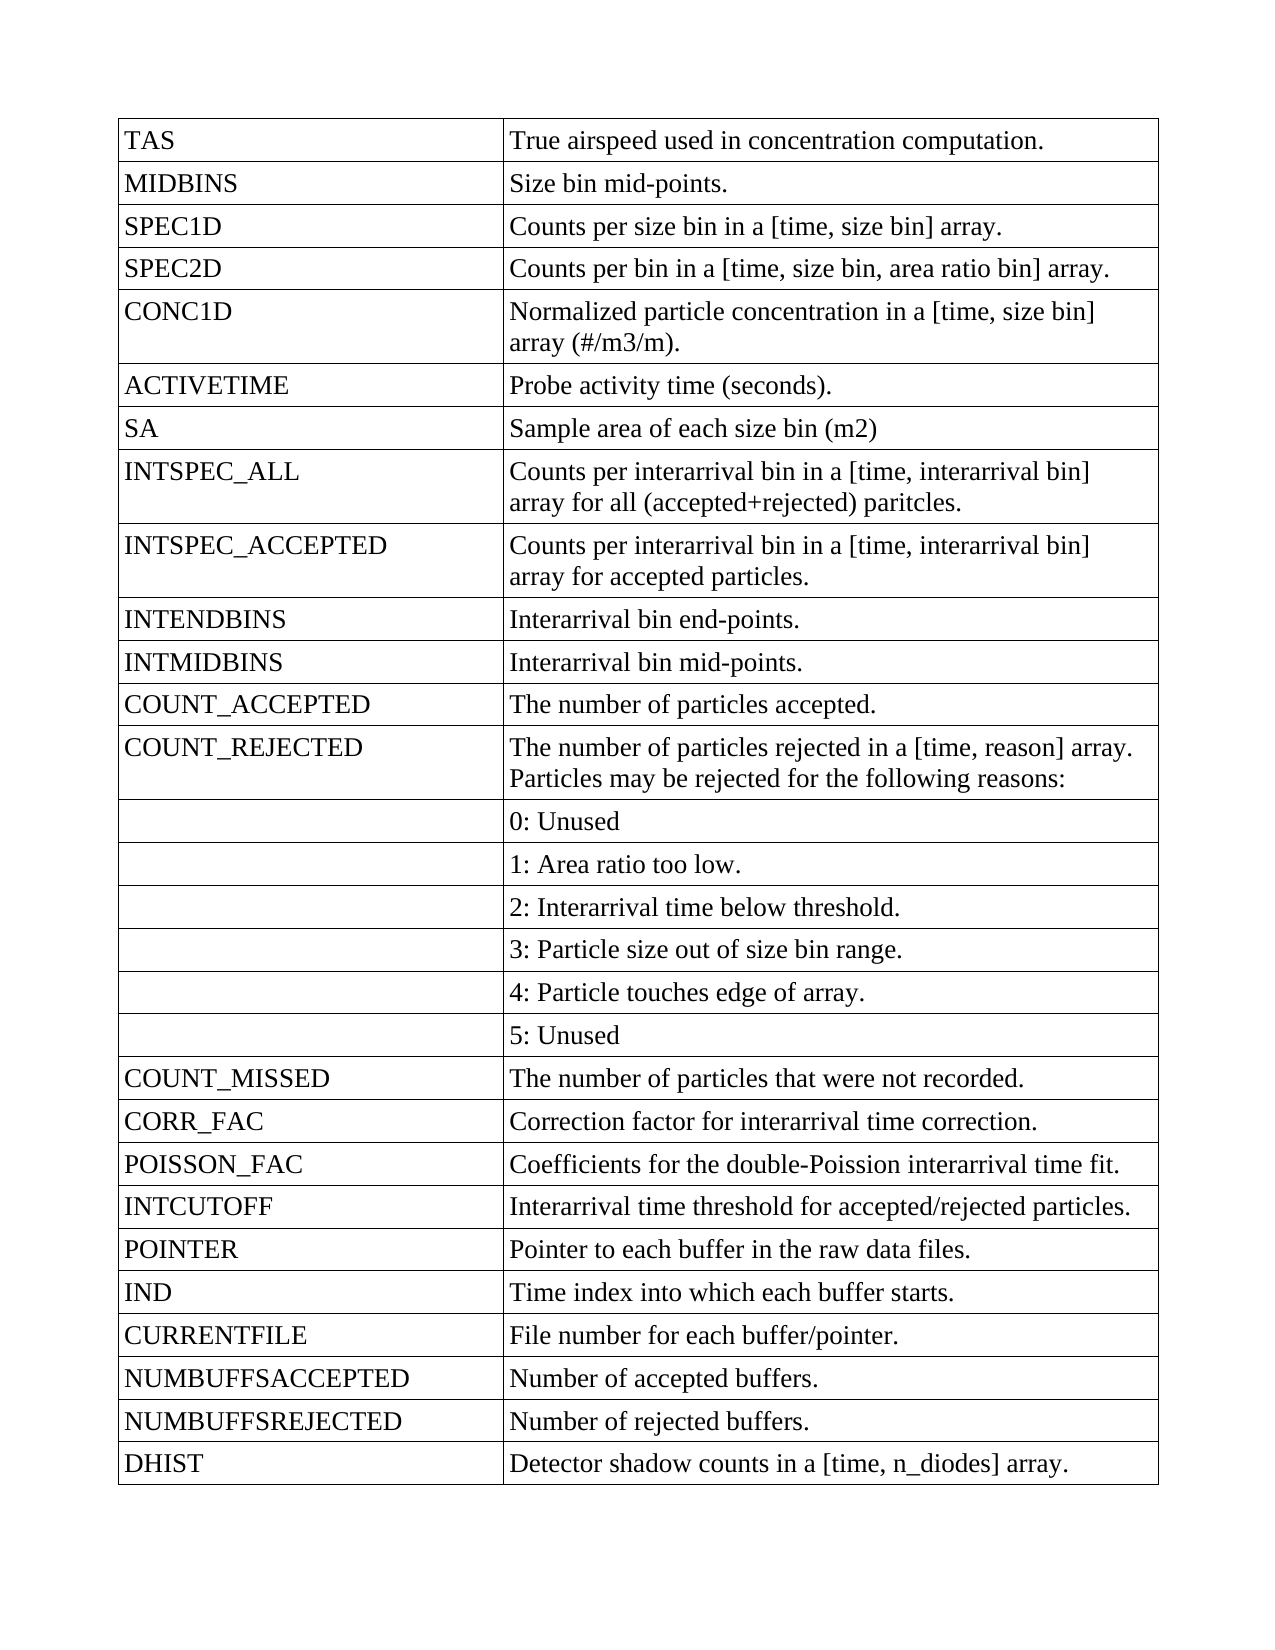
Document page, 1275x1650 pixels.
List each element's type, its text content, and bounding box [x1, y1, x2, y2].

table_cell Correction factor for interarrival time correction. [504, 1100, 1158, 1142]
table_cell File number for each buffer/pointer. [504, 1314, 1158, 1356]
table_cell ACTIVETIME [119, 364, 503, 406]
table_cell NUMBUFFSACCEPTED [119, 1357, 503, 1399]
table_cell [119, 929, 503, 971]
table_cell True airspeed used in concentration computation. [504, 119, 1158, 161]
table_cell Probe activity time (seconds). [504, 364, 1158, 406]
table_cell SA [119, 407, 503, 449]
table_cell The number of particles accepted. [504, 684, 1158, 725]
table_cell Interarrival bin end-points. [504, 598, 1158, 640]
table_cell Interarrival time threshold for accepted/rejected particles. [504, 1186, 1158, 1227]
table_cell The number of particles rejected in a [time, reason] array. Particles may be rejected for the following reasons: [504, 726, 1158, 799]
table_cell 5: Unused [504, 1014, 1158, 1056]
table_cell Number of accepted buffers. [504, 1357, 1158, 1399]
table_cell INTENDBINS [119, 598, 503, 640]
table_cell TAS [119, 119, 503, 161]
table_cell SPEC1D [119, 205, 503, 247]
table_cell INTCUTOFF [119, 1186, 503, 1227]
table_cell Interarrival bin mid-points. [504, 641, 1158, 682]
table_cell [119, 843, 503, 885]
table_cell 1: Area ratio too low. [504, 843, 1158, 885]
table_cell Time index into which each buffer starts. [504, 1271, 1158, 1313]
table_cell Counts per interarrival bin in a [time, interarrival bin] array for all (accepted+rejected) paritcles. [504, 450, 1158, 523]
table_cell [119, 886, 503, 928]
table_cell Coefficients for the double-Poission interarrival time fit. [504, 1143, 1158, 1184]
table_cell INTMIDBINS [119, 641, 503, 682]
table_cell 0: Unused [504, 800, 1158, 842]
table_cell COUNT_REJECTED [119, 726, 503, 799]
table_cell CURRENTFILE [119, 1314, 503, 1356]
table_cell MIDBINS [119, 162, 503, 204]
table_cell [119, 1014, 503, 1056]
table_cell Detector shadow counts in a [time, n_diodes] array. [504, 1442, 1158, 1484]
table_cell Number of rejected buffers. [504, 1400, 1158, 1441]
table_cell Sample area of each size bin (m2) [504, 407, 1158, 449]
table_cell DHIST [119, 1442, 503, 1484]
table_cell Pointer to each buffer in the raw data files. [504, 1229, 1158, 1270]
table_cell SPEC2D [119, 248, 503, 289]
table_cell POISSON_FAC [119, 1143, 503, 1184]
table_cell [119, 972, 503, 1013]
table_cell The number of particles that were not recorded. [504, 1057, 1158, 1099]
table_cell INTSPEC_ALL [119, 450, 503, 523]
table_cell 4: Particle touches edge of array. [504, 972, 1158, 1013]
table_cell Size bin mid-points. [504, 162, 1158, 204]
table_cell NUMBUFFSREJECTED [119, 1400, 503, 1441]
table_cell CORR_FAC [119, 1100, 503, 1142]
table_cell POINTER [119, 1229, 503, 1270]
table_cell [119, 800, 503, 842]
table_cell INTSPEC_ACCEPTED [119, 524, 503, 597]
table_cell Counts per size bin in a [time, size bin] array. [504, 205, 1158, 247]
table_cell CONC1D [119, 290, 503, 363]
table_cell IND [119, 1271, 503, 1313]
table_cell 3: Particle size out of size bin range. [504, 929, 1158, 971]
table_cell Counts per bin in a [time, size bin, area ratio bin] array. [504, 248, 1158, 289]
table_cell Normalized particle concentration in a [time, size bin] array (#/m3/m). [504, 290, 1158, 363]
table_cell COUNT_MISSED [119, 1057, 503, 1099]
table_cell 2: Interarrival time below threshold. [504, 886, 1158, 928]
table_cell COUNT_ACCEPTED [119, 684, 503, 725]
table_cell Counts per interarrival bin in a [time, interarrival bin] array for accepted particles. [504, 524, 1158, 597]
